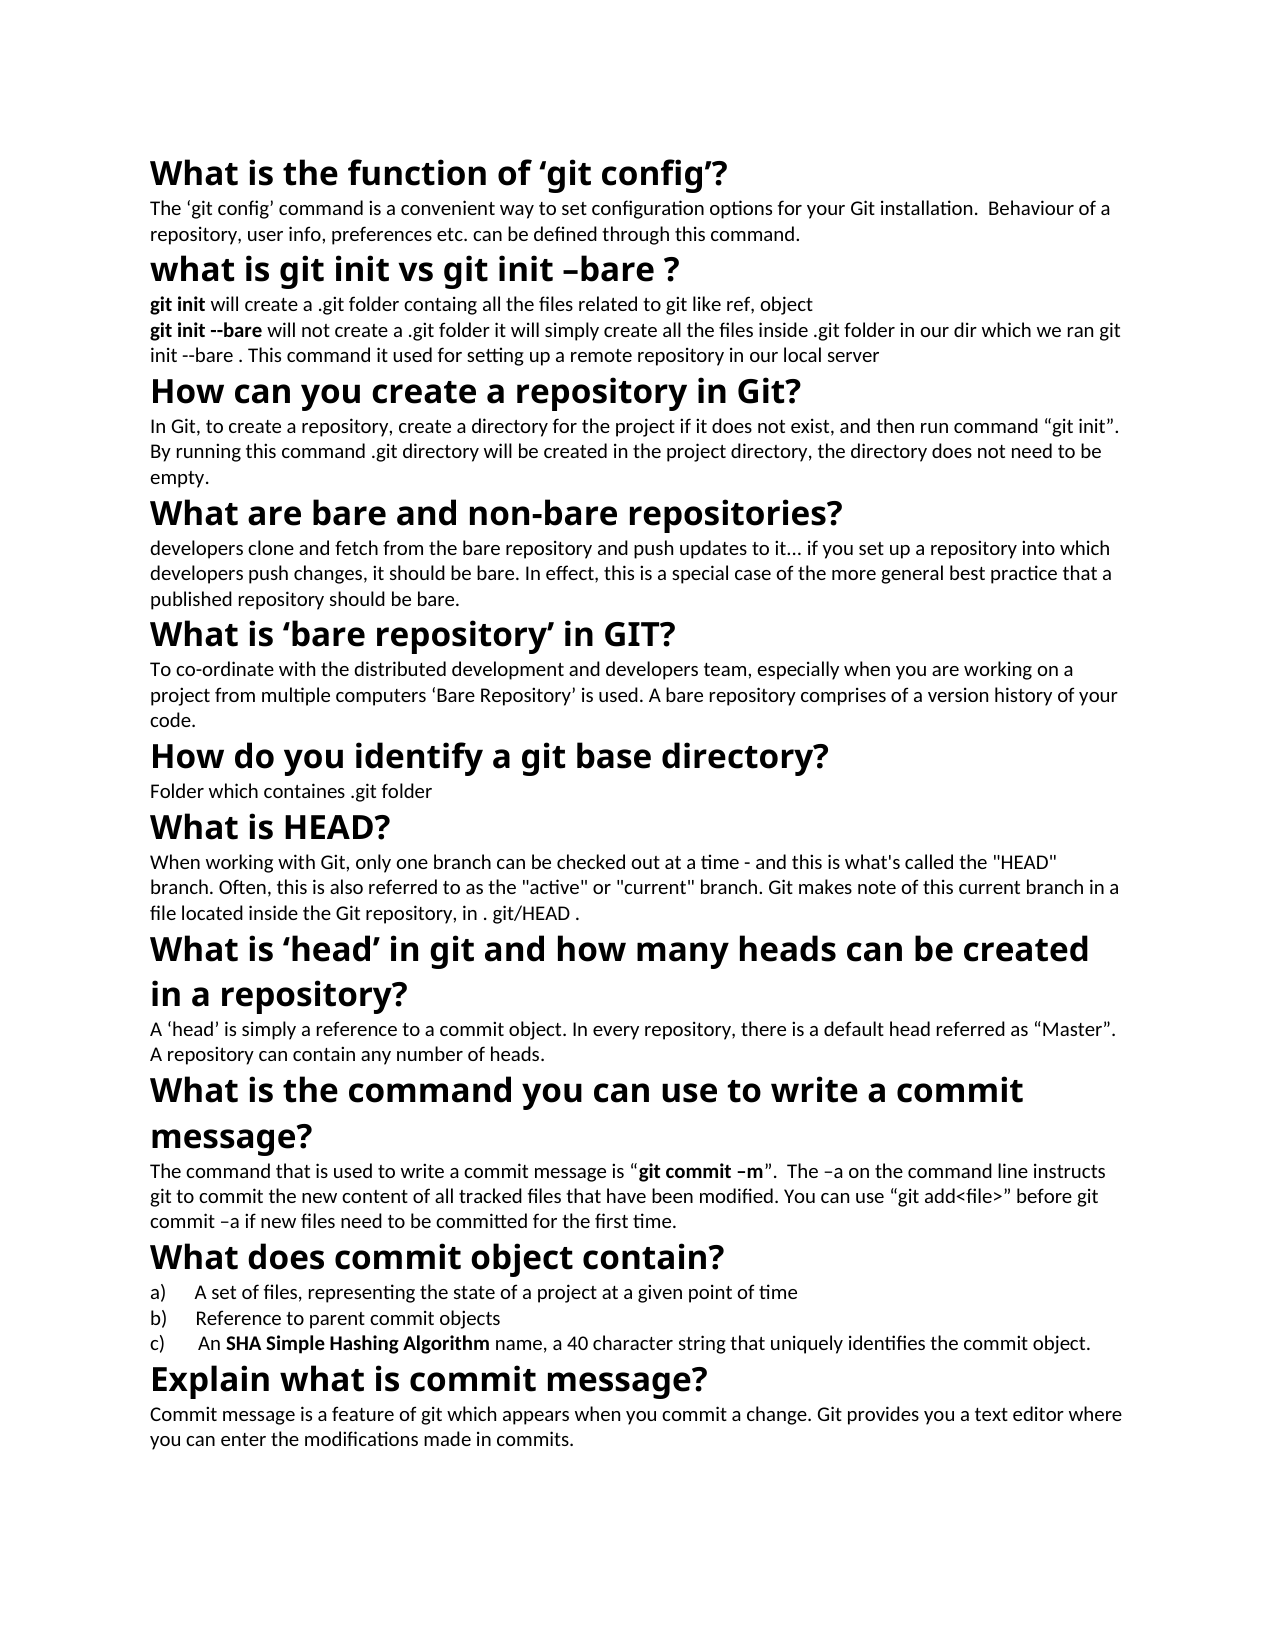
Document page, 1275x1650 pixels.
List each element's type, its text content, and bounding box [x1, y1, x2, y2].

subtitle what is git init vs git init –bare ? [150, 246, 1125, 292]
text In Git, to create a repository, create a directory for the project if it does not exist, and then run command “git init”. By running this command .git directory will be created in the project directory, the directory does not need to be empty. [150, 413, 1125, 489]
text When working with Git, only one branch can be checked out at a time - and this is what's called the "HEAD" branch. Often, this is also referred to as the "active" or "current" branch. Git makes note of this current branch in a file located inside the Git repository, in . git/HEAD . [150, 849, 1125, 925]
text developers clone and fetch from the bare repository and push updates to it... if you set up a repository into which developers push changes, it should be bare. In effect, this is a special case of the more general best practice that a published repository should be bare. [150, 535, 1125, 611]
text git init --bare will not create a .git folder it will simply create all the files inside .git folder in our dir which we ran git init --bare . This command it used for setting up a remote repository in our local server [150, 317, 1125, 368]
text The command that is used to write a commit message is “git commit –m”. The –a on the command line instructs git to commit the new content of all tracked files that have been modified. You can use “git add<file>” before git commit –a if new files need to be committed for the first time. [150, 1158, 1125, 1234]
text Folder which containes .git folder [150, 778, 1125, 804]
text b) Reference to parent commit objects [150, 1305, 1125, 1330]
subtitle How do you identify a git base directory? [150, 733, 1125, 778]
text git init will create a .git folder containg all the files related to git like ref, object [150, 292, 1125, 317]
text a) A set of files, representing the state of a project at a given point of time [150, 1279, 1125, 1305]
subtitle What are bare and non-bare repositories? [150, 489, 1125, 535]
subtitle What is HEAD? [150, 804, 1125, 849]
subtitle What does commit object contain? [150, 1234, 1125, 1279]
subtitle What is the function of ‘git config’? [150, 150, 1125, 195]
subtitle What is ‘head’ in git and how many heads can be created in a repository? [150, 925, 1125, 1016]
text The ‘git config’ command is a convenient way to set configuration options for your Git installation. Behaviour of a repository, user info, preferences etc. can be defined through this command. [150, 195, 1125, 246]
text To co-ordinate with the distributed development and developers team, especially when you are working on a project from multiple computers ‘Bare Repository’ is used. A bare repository comprises of a version history of your code. [150, 657, 1125, 733]
subtitle What is the command you can use to write a commit message? [150, 1067, 1125, 1158]
text c) An SHA Simple Hashing Algorithm name, a 40 character string that uniquely identifies the commit object. [150, 1330, 1125, 1356]
text A ‘head’ is simply a reference to a commit object. In every repository, there is a default head referred as “Master”. A repository can contain any number of heads. [150, 1016, 1125, 1067]
subtitle What is ‘bare repository’ in GIT? [150, 611, 1125, 657]
subtitle How can you create a repository in Git? [150, 368, 1125, 413]
text Commit message is a feature of git which appears when you commit a change. Git provides you a text editor where you can enter the modifications made in commits. [150, 1401, 1125, 1452]
subtitle Explain what is commit message? [150, 1356, 1125, 1401]
